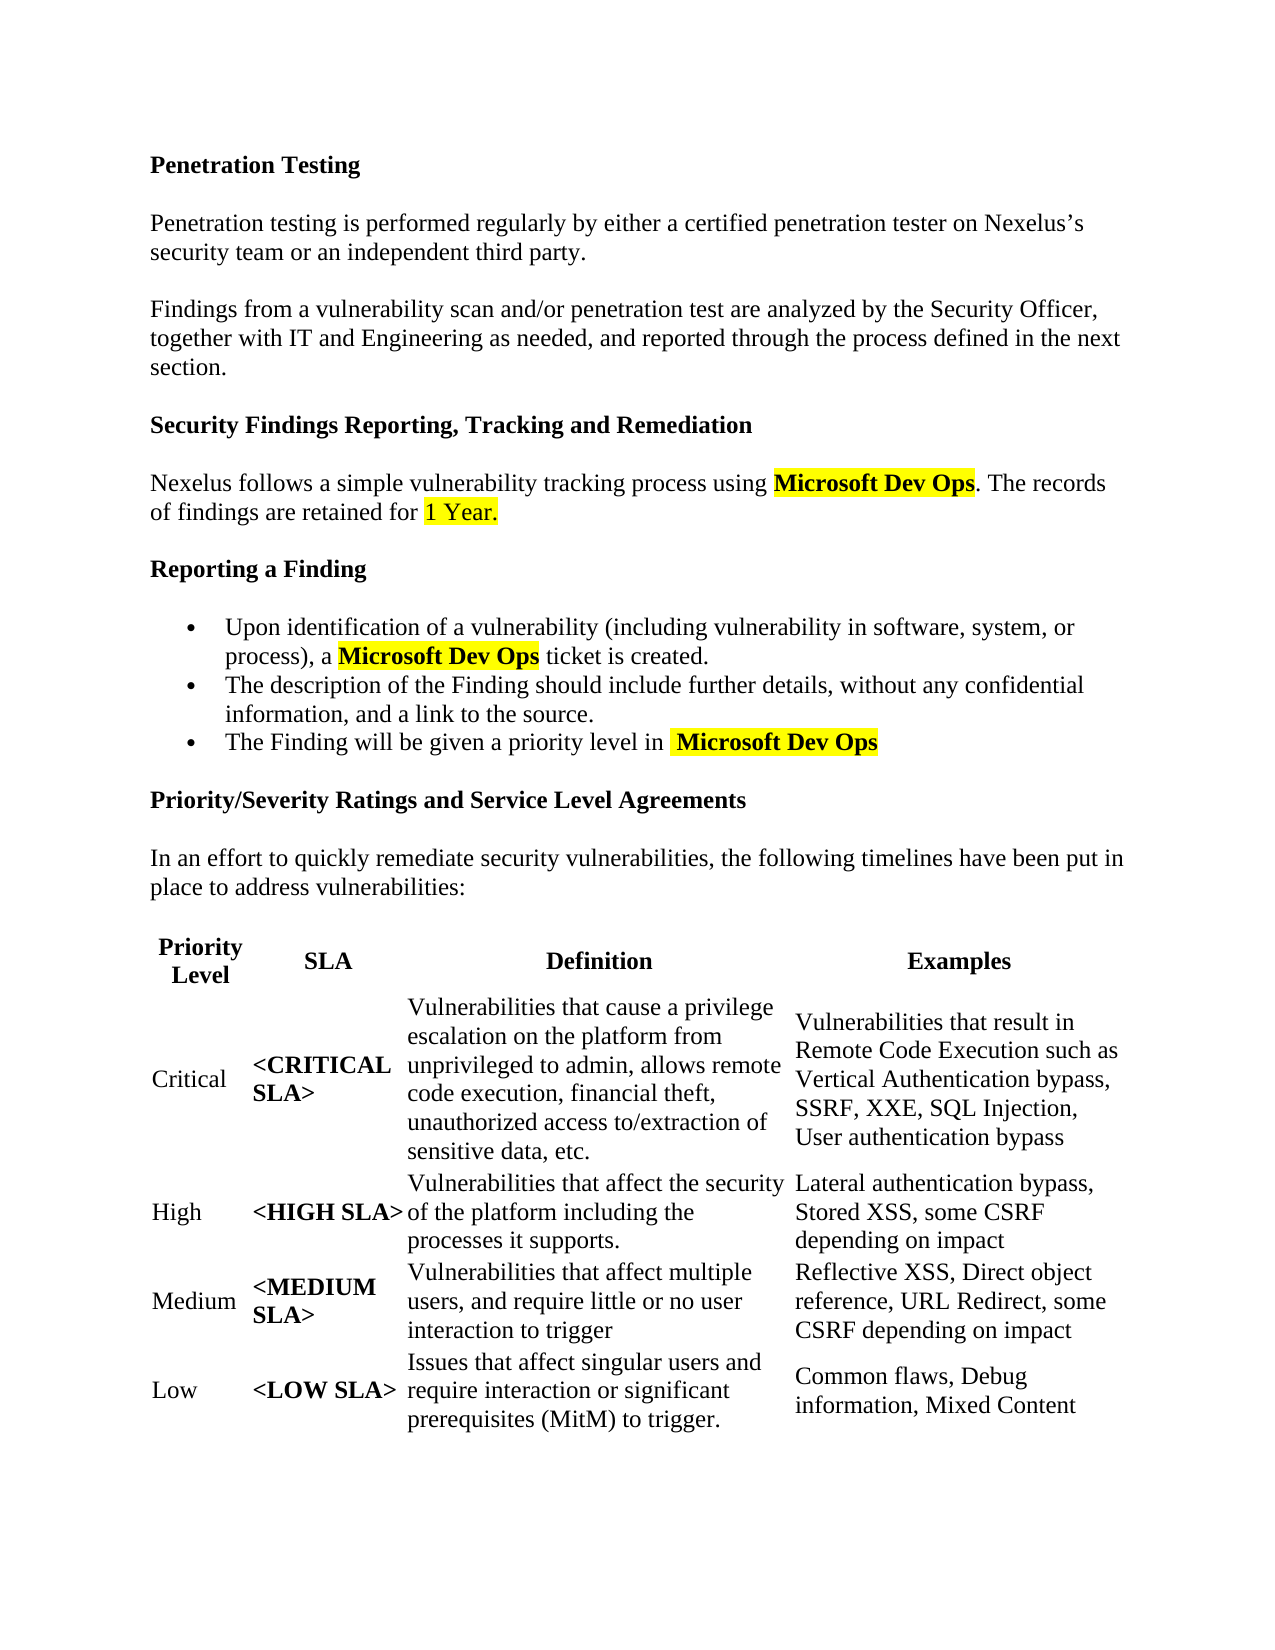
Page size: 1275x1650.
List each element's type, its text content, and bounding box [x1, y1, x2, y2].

table_cell Low [150, 1345, 251, 1434]
text Findings from a vulnerability scan and/or penetration test are analyzed by the Security Officer, together with IT and Engineering as needed, and reported through the process defined in the next section. [150, 294, 1125, 381]
list The description of the Finding should include further details, without any confidential information, and a link to the source. [187, 670, 1125, 727]
list Upon identification of a vulnerability (including vulnerability in software, system, or process), a Microsoft Dev Ops ticket is created. [187, 612, 1125, 670]
table_cell Vulnerabilities that affect multiple users, and require little or no user interaction to trigger [406, 1256, 793, 1345]
table_header Priority Level [150, 930, 251, 991]
text In an effort to quickly remediate security vulnerabilities, the following timelines have been put in place to address vulnerabilities: [150, 843, 1125, 901]
table_cell High [150, 1166, 251, 1256]
table_cell <MEDIUM SLA> [251, 1256, 406, 1345]
text Penetration Testing [150, 150, 1125, 179]
table_cell <CRITICAL SLA> [251, 991, 406, 1166]
table_cell Critical [150, 991, 251, 1166]
text Nexelus follows a simple vulnerability tracking process using Microsoft Dev Ops. The records of findings are retained for 1 Year. [150, 468, 1125, 525]
table_cell Lateral authentication bypass, Stored XSS, some CSRF depending on impact [793, 1166, 1125, 1256]
text Priority/Severity Ratings and Service Level Agreements [150, 785, 1125, 814]
table_cell Medium [150, 1256, 251, 1345]
table_cell Vulnerabilities that cause a privilege escalation on the platform from unprivileged to admin, allows remote code execution, financial theft, unauthorized access to/extraction of sensitive data, etc. [406, 991, 793, 1166]
table_header Definition [406, 930, 793, 991]
table_header SLA [251, 930, 406, 991]
text Reporting a Finding [150, 554, 1125, 583]
list The Finding will be given a priority level in Microsoft Dev Ops [187, 727, 1125, 756]
table_cell Issues that affect singular users and require interaction or significant prerequisites (MitM) to trigger. [406, 1345, 793, 1434]
table_cell Vulnerabilities that affect the security of the platform including the processes it supports. [406, 1166, 793, 1256]
table_cell Common flaws, Debug information, Mixed Content [793, 1345, 1125, 1434]
table_cell Vulnerabilities that result in Remote Code Execution such as Vertical Authentication bypass, SSRF, XXE, SQL Injection, User authentication bypass [793, 991, 1125, 1166]
table_cell <HIGH SLA> [251, 1166, 406, 1256]
table_cell Reflective XSS, Direct object reference, URL Redirect, some CSRF depending on impact [793, 1256, 1125, 1345]
text Security Findings Reporting, Tracking and Remediation [150, 410, 1125, 439]
text Penetration testing is performed regularly by either a certified penetration tester on Nexelus’s security team or an independent third party. [150, 208, 1125, 265]
table_cell <LOW SLA> [251, 1345, 406, 1434]
table_header Examples [793, 930, 1125, 991]
